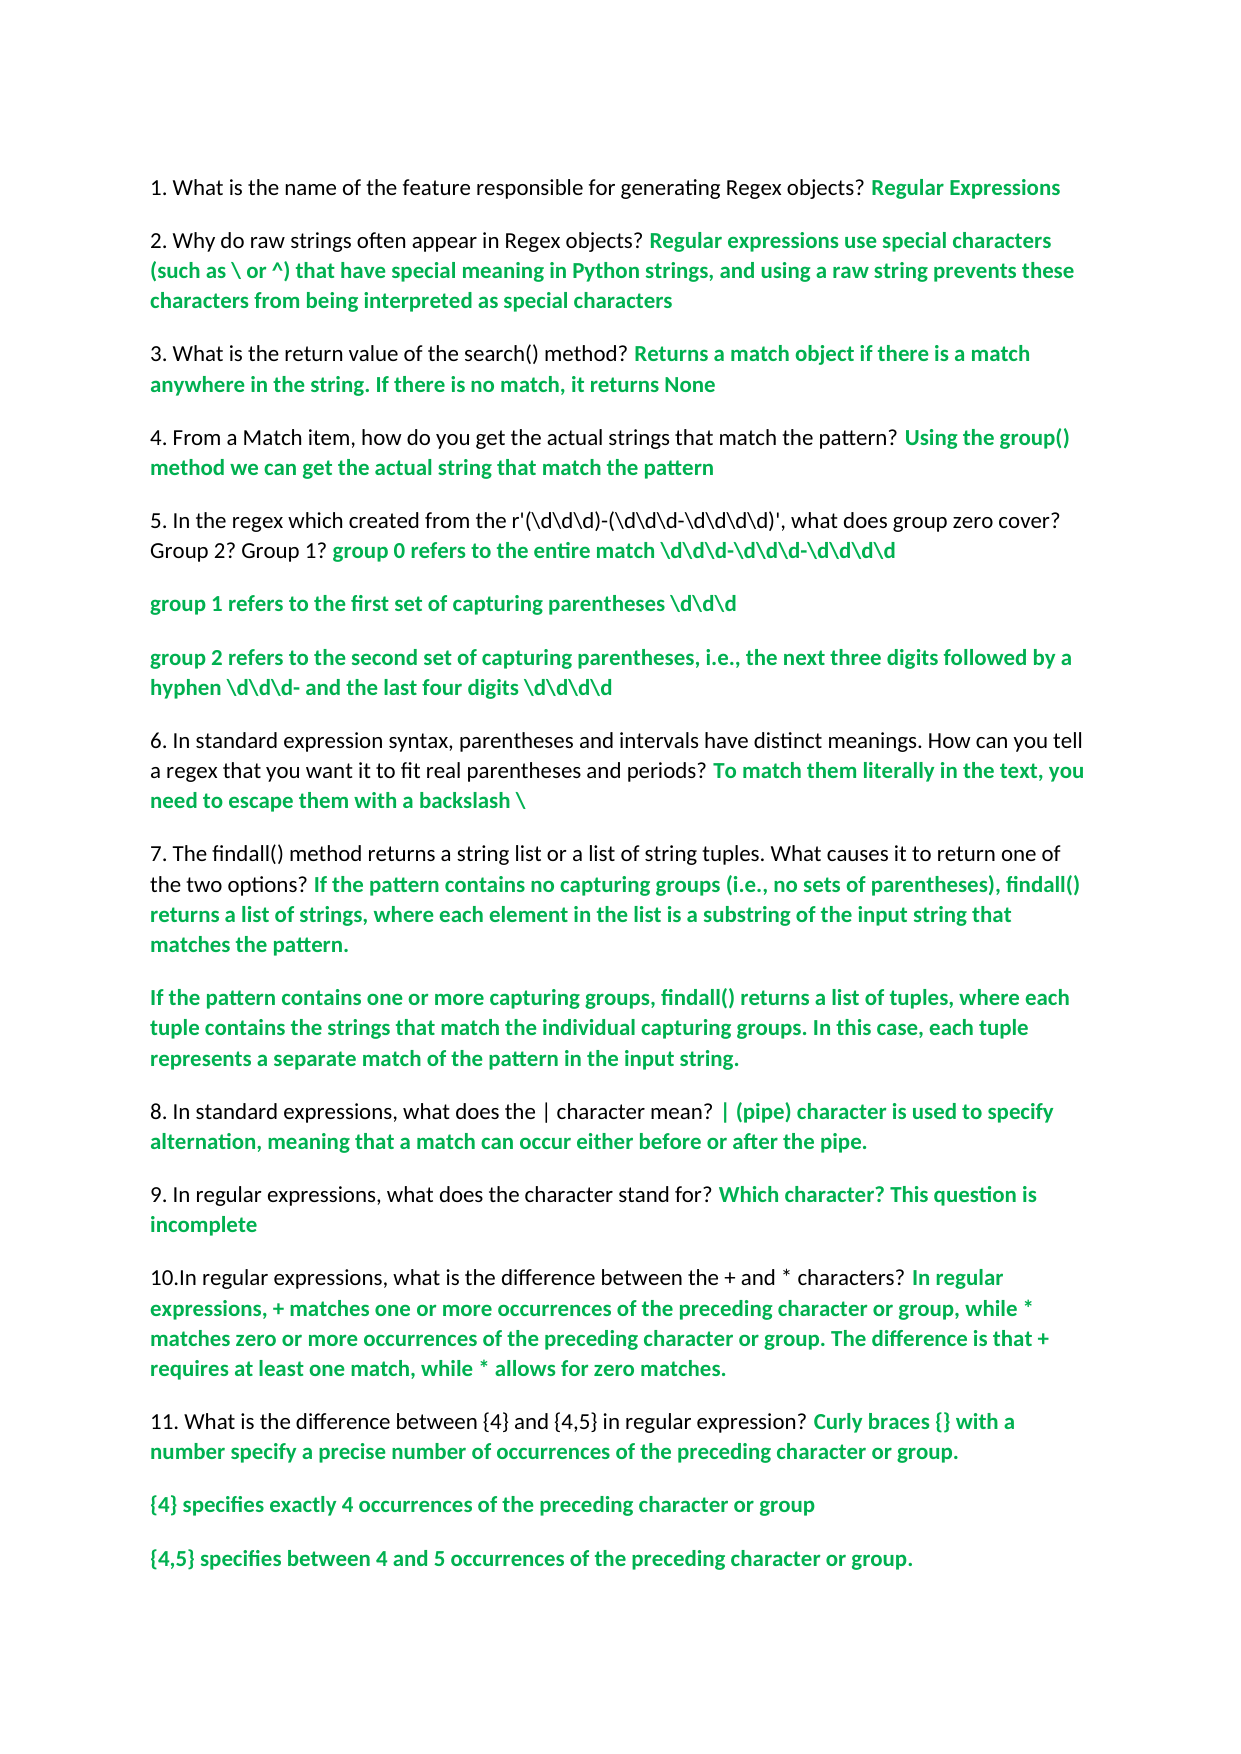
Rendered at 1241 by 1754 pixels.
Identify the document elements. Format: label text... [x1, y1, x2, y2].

text {4} specifies exactly 4 occurrences of the preceding character or group [150, 1491, 1090, 1519]
text group 1 refers to the first set of capturing parentheses \d\d\d [150, 589, 1090, 618]
text 8. In standard expressions, what does the | character mean? | (pipe) character is used to specify alternation, meaning that a match can occur either before or after the pipe. [150, 1097, 1090, 1155]
text 6. In standard expression syntax, parentheses and intervals have distinct meanings. How can you tell a regex that you want it to fit real parentheses and periods? To match them literally in the text, you need to escape them with a backslash \ [150, 726, 1090, 814]
text 5. In the regex which created from the r'(\d\d\d)-(\d\d\d-\d\d\d\d)', what does group zero cover? Group 2? Group 1? group 0 refers to the entire match \d\d\d-\d\d\d-\d\d\d\d [150, 506, 1090, 564]
text If the pattern contains one or more capturing groups, findall() returns a list of tuples, where each tuple contains the strings that match the individual capturing groups. In this case, each tuple represents a separate match of the pattern in the input string. [150, 983, 1090, 1072]
text 9. In regular expressions, what does the character stand for? Which character? This question is incomplete [150, 1180, 1090, 1238]
text 1. What is the name of the feature responsible for generating Regex objects? Regular Expressions [150, 173, 1090, 201]
text {4,5} specifies between 4 and 5 occurrences of the preceding character or group. [150, 1544, 1090, 1572]
text 2. Why do raw strings often appear in Regex objects? Regular expressions use special characters (such as \ or ^) that have special meaning in Python strings, and using a raw string prevents these characters from being interpreted as special characters [150, 226, 1090, 314]
text 4. From a Match item, how do you get the actual strings that match the pattern? Using the group() method we can get the actual string that match the pattern [150, 423, 1090, 481]
text 11. What is the difference between {4} and {4,5} in regular expression? Curly braces {} with a number specify a precise number of occurrences of the preceding character or group. [150, 1407, 1090, 1466]
text 7. The findall() method returns a string list or a list of string tuples. What causes it to return one of the two options? If the pattern contains no capturing groups (i.e., no sets of parentheses), findall() returns a list of strings, where each element in the list is a substring of the input string that matches the pattern. [150, 839, 1090, 958]
text group 2 refers to the second set of capturing parentheses, i.e., the next three digits followed by a hyphen \d\d\d- and the last four digits \d\d\d\d [150, 643, 1090, 701]
text 10.In regular expressions, what is the difference between the + and * characters? In regular expressions, + matches one or more occurrences of the preceding character or group, while * matches zero or more occurrences of the preceding character or group. The difference is that + requires at least one match, while * allows for zero matches. [150, 1263, 1090, 1382]
text 3. What is the return value of the search() method? Returns a match object if there is a match anywhere in the string. If there is no match, it returns None [150, 339, 1090, 398]
